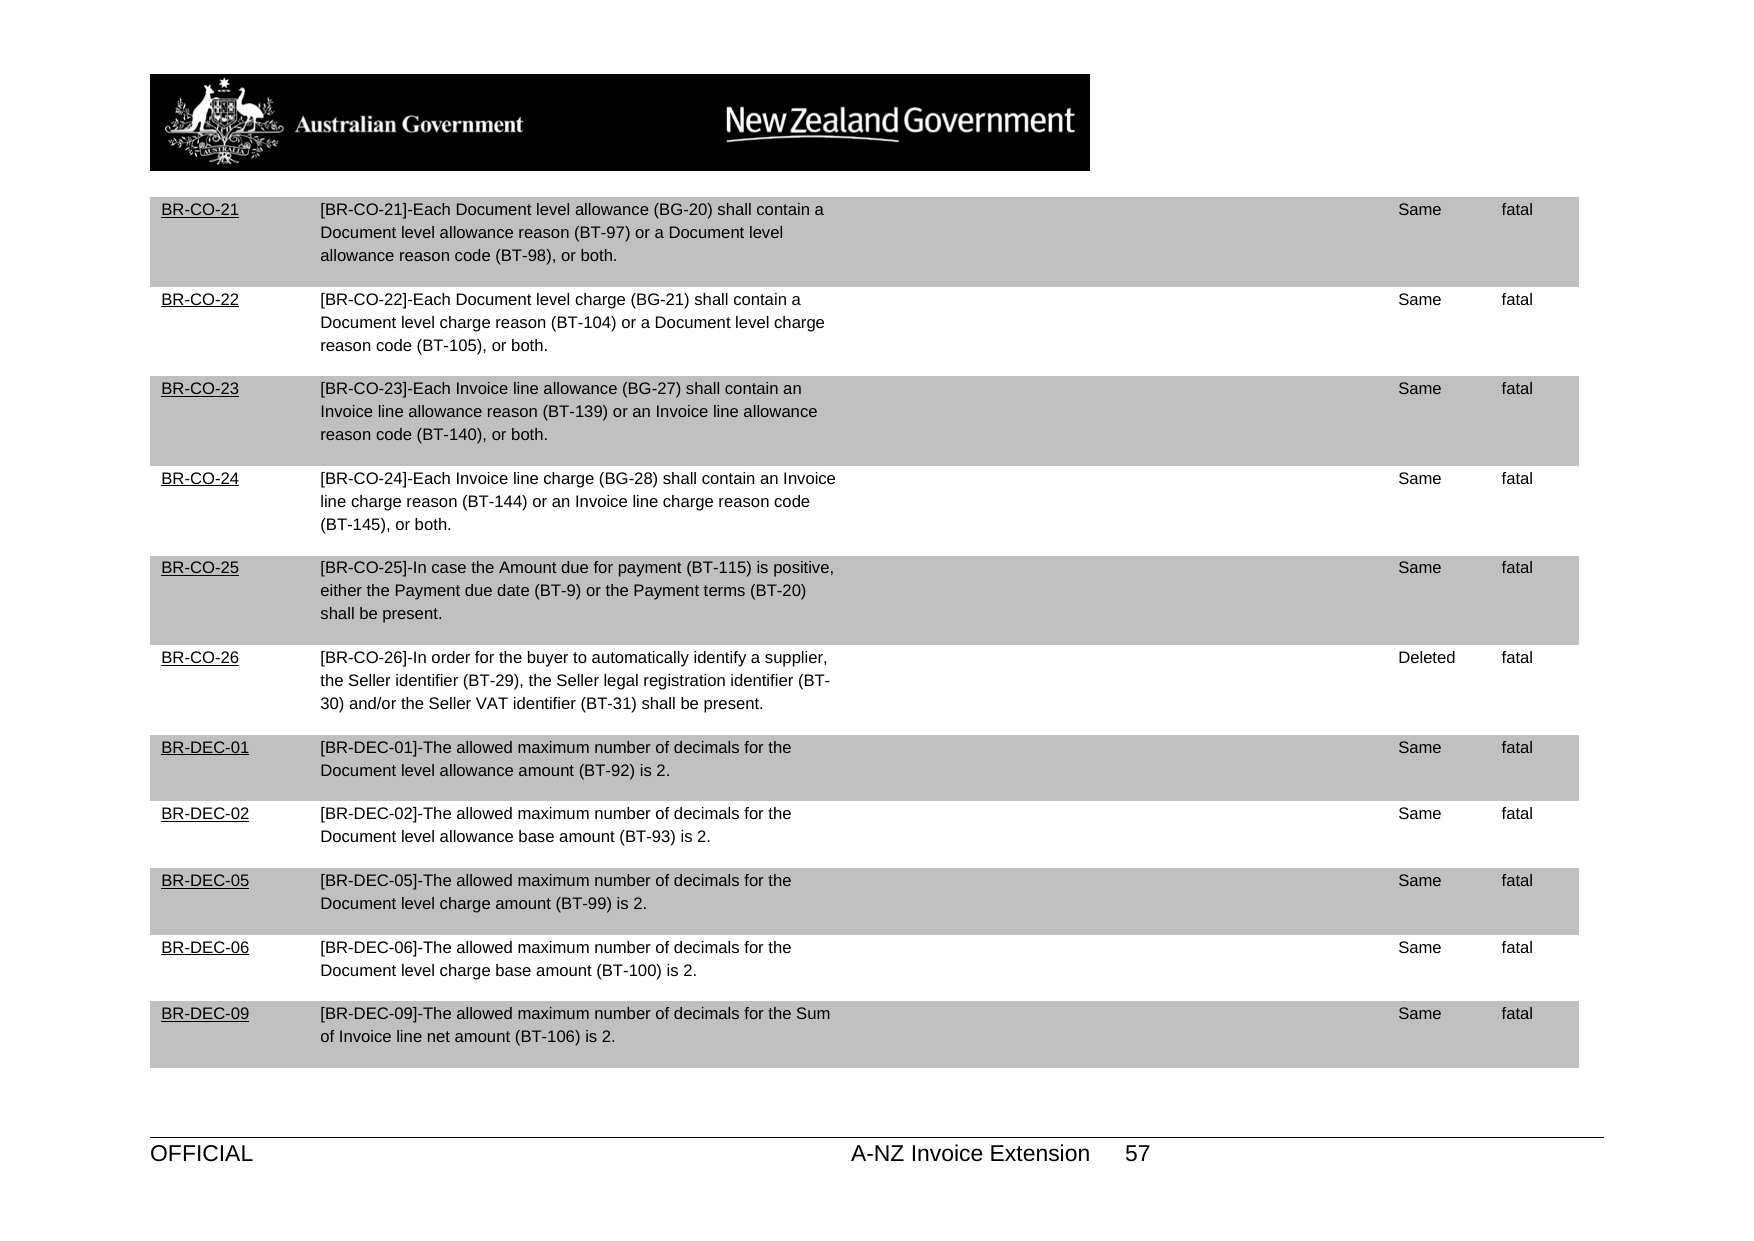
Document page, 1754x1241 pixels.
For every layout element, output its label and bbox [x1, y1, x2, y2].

picture [719, 74, 1079, 170]
picture [161, 74, 543, 170]
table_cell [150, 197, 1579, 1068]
